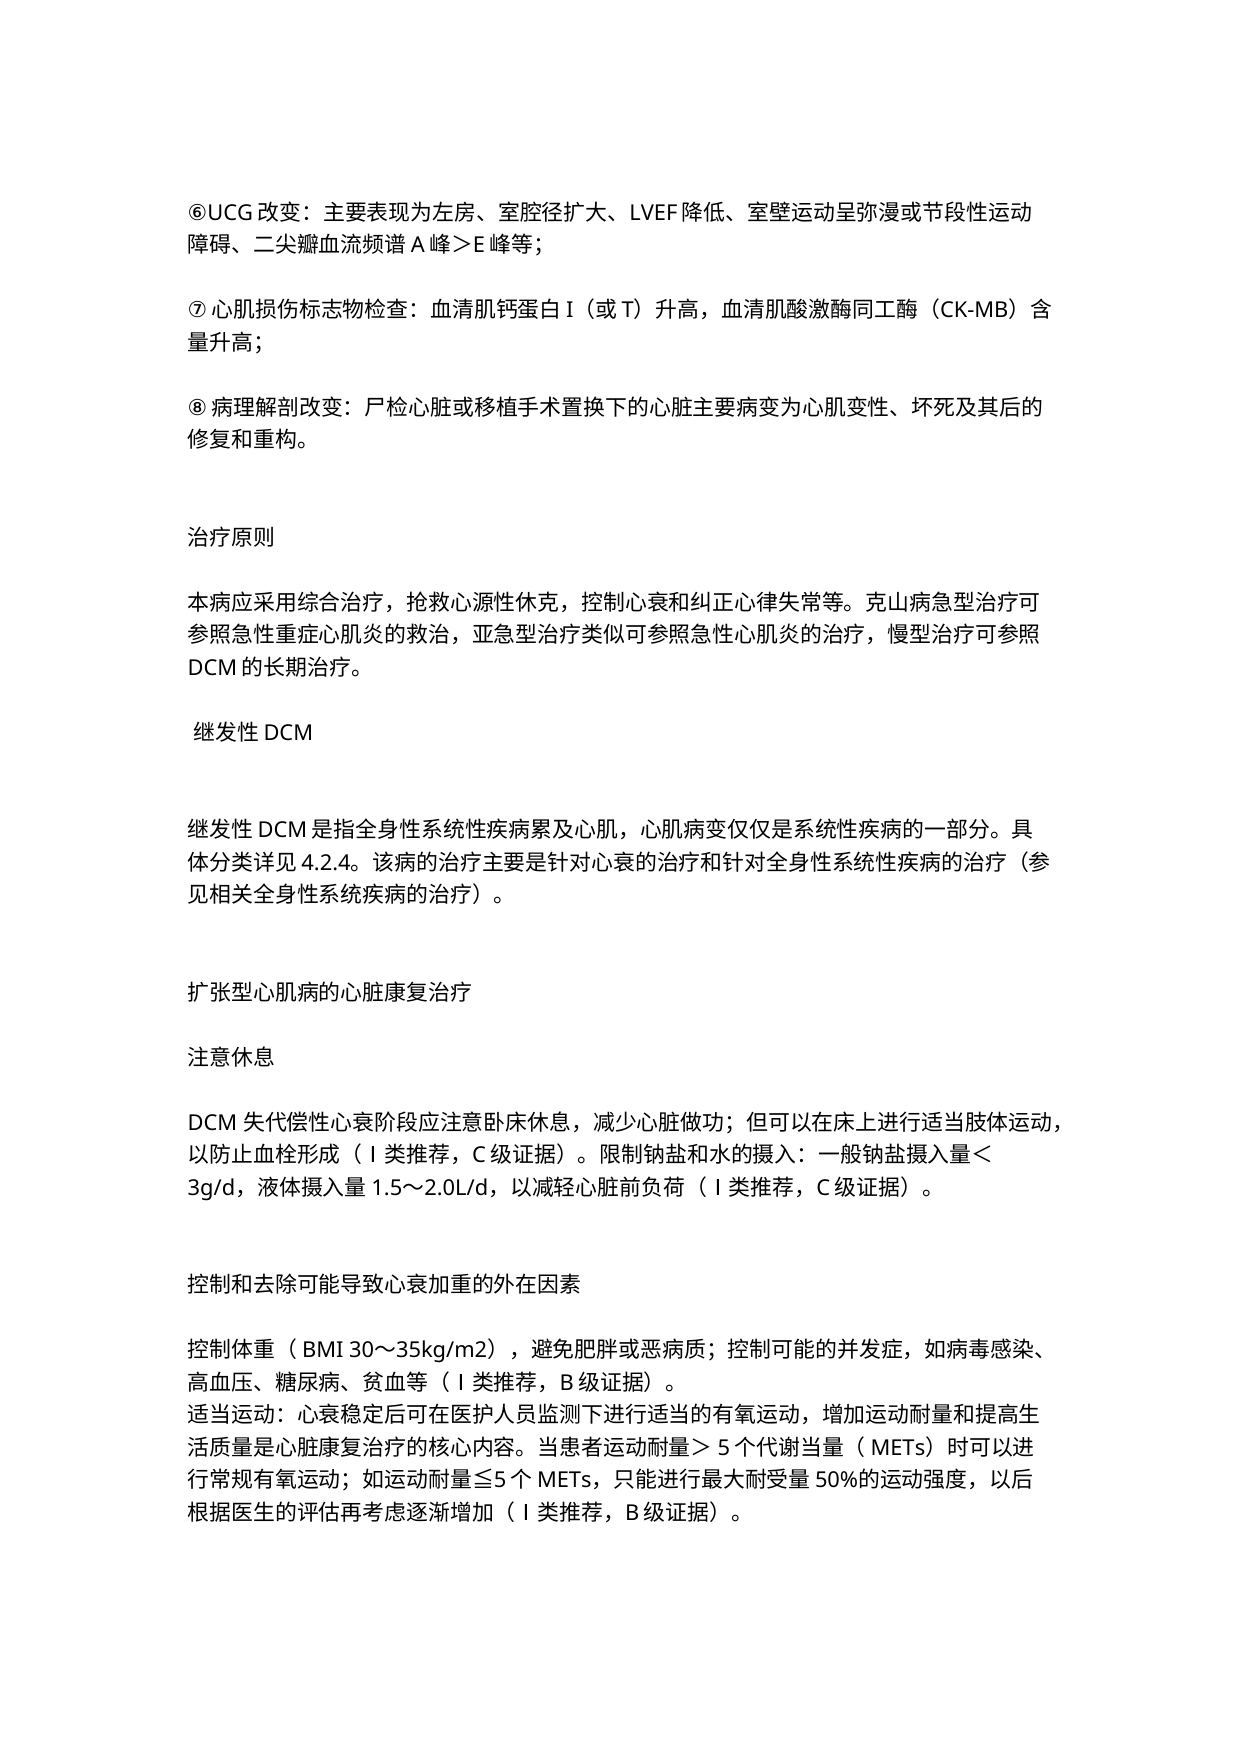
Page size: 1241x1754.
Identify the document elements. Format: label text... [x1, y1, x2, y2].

text 本病应采用综合治疗，抢救心源性休克，控制心衰和纠正心律失常等。克山病急型治疗可参照急性重症心肌炎的救治，亚急型治疗类似可参照急性心肌炎的治疗，慢型治疗可参照DCM的长期治疗。 [187, 584, 1053, 682]
text 控制和去除可能导致心衰加重的外在因素 [187, 1267, 1053, 1299]
text ⑧病理解剖改变：尸检心脏或移植手术置换下的心脏主要病变为心肌变性、坏死及其后的修复和重构。 [187, 389, 1053, 454]
text ⑥UCG改变：主要表现为左房、室腔径扩大、LVEF降低、室壁运动呈弥漫或节段性运动障碍、二尖瓣血流频谱A峰＞E峰等； [187, 194, 1053, 259]
text 注意休息 [187, 1039, 1053, 1072]
text ⑦心肌损伤标志物检查：血清肌钙蛋白I（或T）升高，血清肌酸激酶同工酶（CK-MB）含量升高； [187, 292, 1053, 357]
text DCM 失代偿性心衰阶段应注意卧床休息，减少心脏做功；但可以在床上进行适当肢体运动，以防止血栓形成（Ⅰ类推荐，C级证据）。限制钠盐和水的摄入：一般钠盐摄入量＜3g/d，液体摄入量 1.5～2.0L/d，以减轻心脏前负荷（Ⅰ类推荐，C级证据）。 [187, 1104, 1053, 1202]
text 继发性DCM [187, 714, 1053, 747]
text 扩张型心肌病的心脏康复治疗 [187, 974, 1053, 1007]
text 适当运动：心衰稳定后可在医护人员监测下进行适当的有氧运动，增加运动耐量和提高生活质量是心脏康复治疗的核心内容。当患者运动耐量＞ 5个代谢当量（ METs）时可以进行常规有氧运动；如运动耐量≦5个METs，只能进行最大耐受量50%的运动强度，以后根据医生的评估再考虑逐渐增加（Ⅰ类推荐，B级证据）。 [187, 1397, 1053, 1527]
text 继发性DCM是指全身性系统性疾病累及心肌，心肌病变仅仅是系统性疾病的一部分。具体分类详见4.2.4。该病的治疗主要是针对心衰的治疗和针对全身性系统性疾病的治疗（参见相关全身性系统疾病的治疗）。 [187, 812, 1053, 909]
text 治疗原则 [187, 519, 1053, 552]
text 控制体重（ BMI 30～35kg/m2），避免肥胖或恶病质；控制可能的并发症，如病毒感染、高血压、糖尿病、贫血等（Ⅰ类推荐，B级证据）。 [187, 1332, 1053, 1397]
